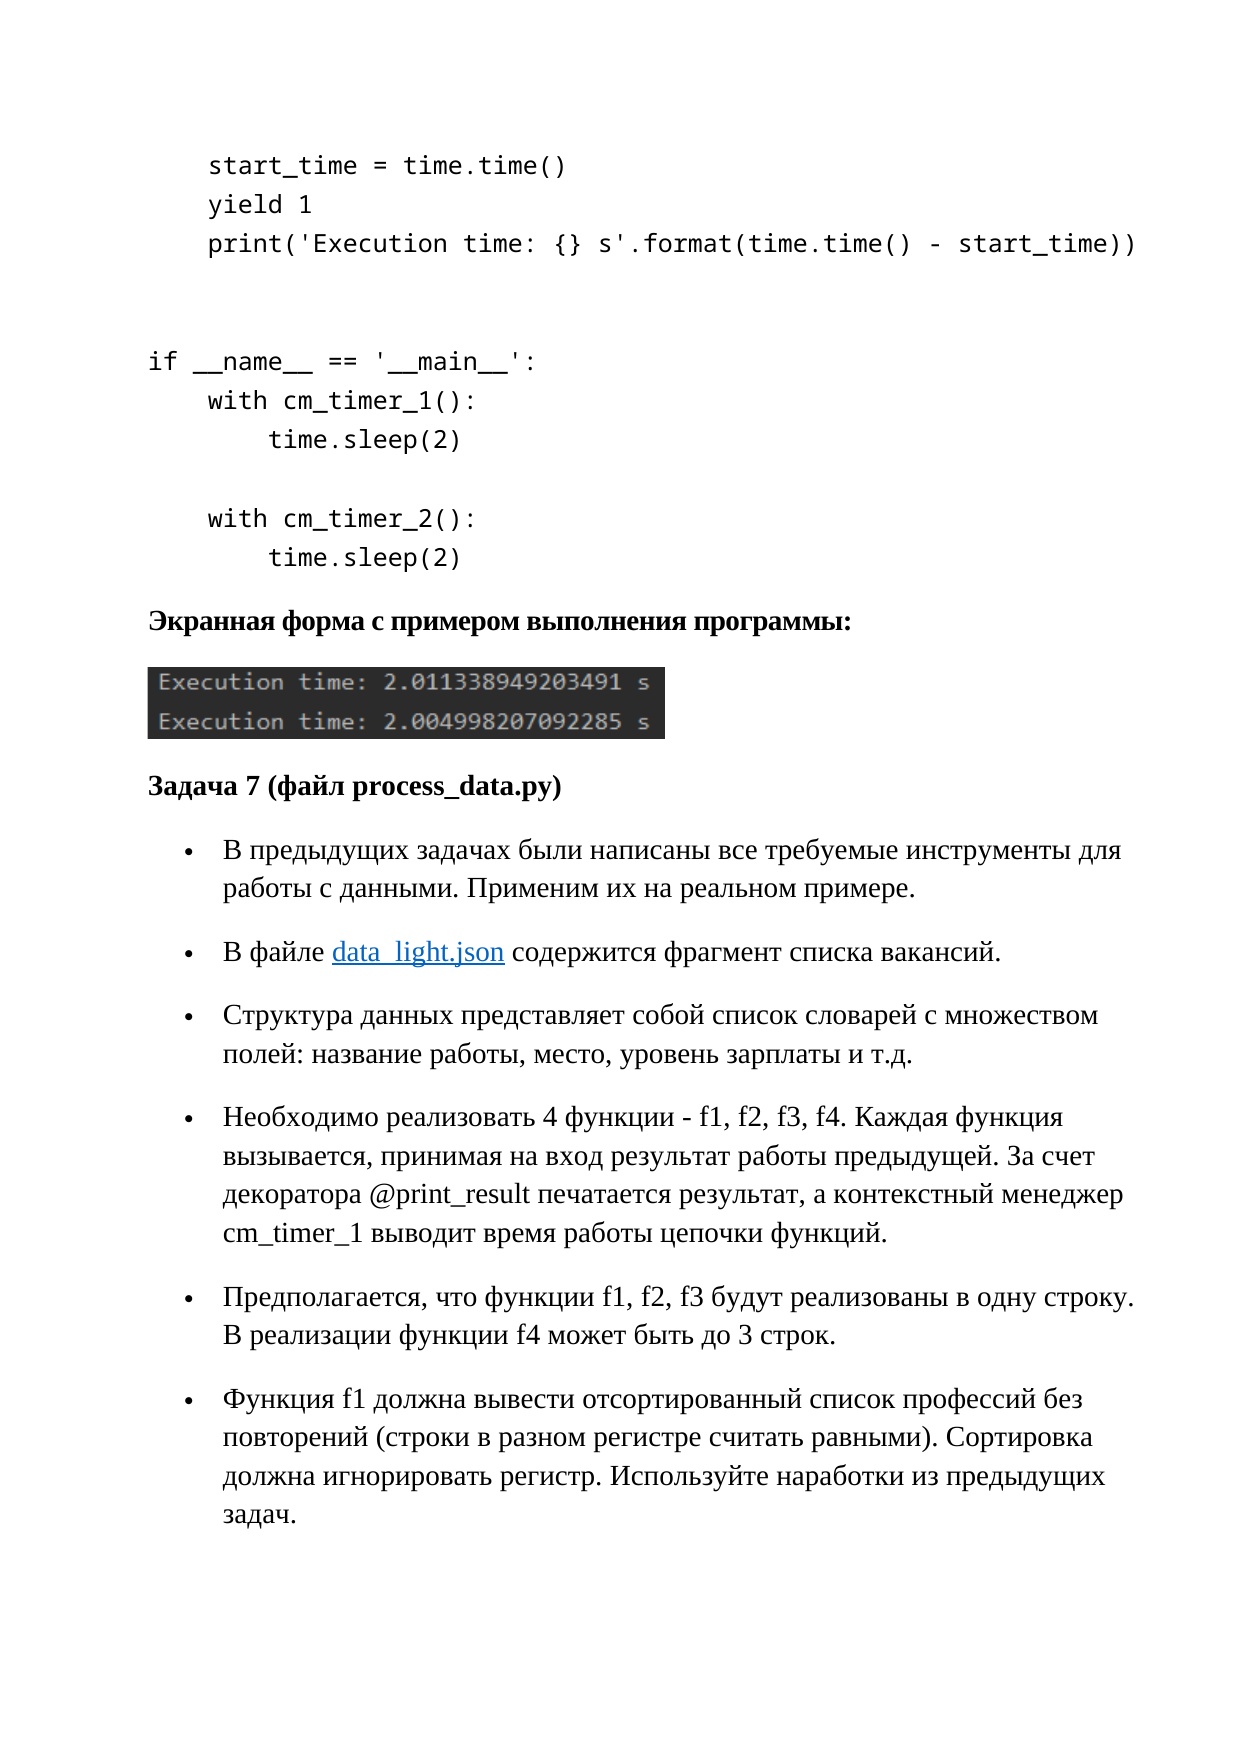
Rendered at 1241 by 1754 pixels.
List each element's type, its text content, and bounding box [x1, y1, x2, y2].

text Задача 7 (файл process_data.py) [148, 768, 1152, 802]
picture [147, 667, 665, 739]
list В предыдущих задачах были написаны все требуемые инструменты для работы с данными. Применим их на реальном примере. [185, 832, 1152, 904]
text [148, 148, 1152, 573]
list Структура данных представляет собой список словарей с множеством полей: название работы, место, уровень зарплаты и т.д. [185, 997, 1152, 1069]
list В файле data_light.json содержится фрагмент списка вакансий. [185, 934, 1152, 967]
text Экранная форма с примером выполнения программы: [148, 603, 1152, 637]
list Функция f1 должна вывести отсортированный список профессий без повторений (строки в разном регистре считать равными). Сортировка должна игнорировать регистр. Используйте наработки из предыдущих задач. [185, 1381, 1152, 1530]
list Предполагается, что функции f1, f2, f3 будут реализованы в одну строку. В реализации функции f4 может быть до 3 строк. [185, 1279, 1152, 1351]
list Необходимо реализовать 4 функции - f1, f2, f3, f4. Каждая функция вызывается, принимая на вход результат работы предыдущей. За счет декоратора @print_result печатается результат, а контекстный менеджер cm_timer_1 выводит время работы цепочки функций. [185, 1099, 1152, 1249]
